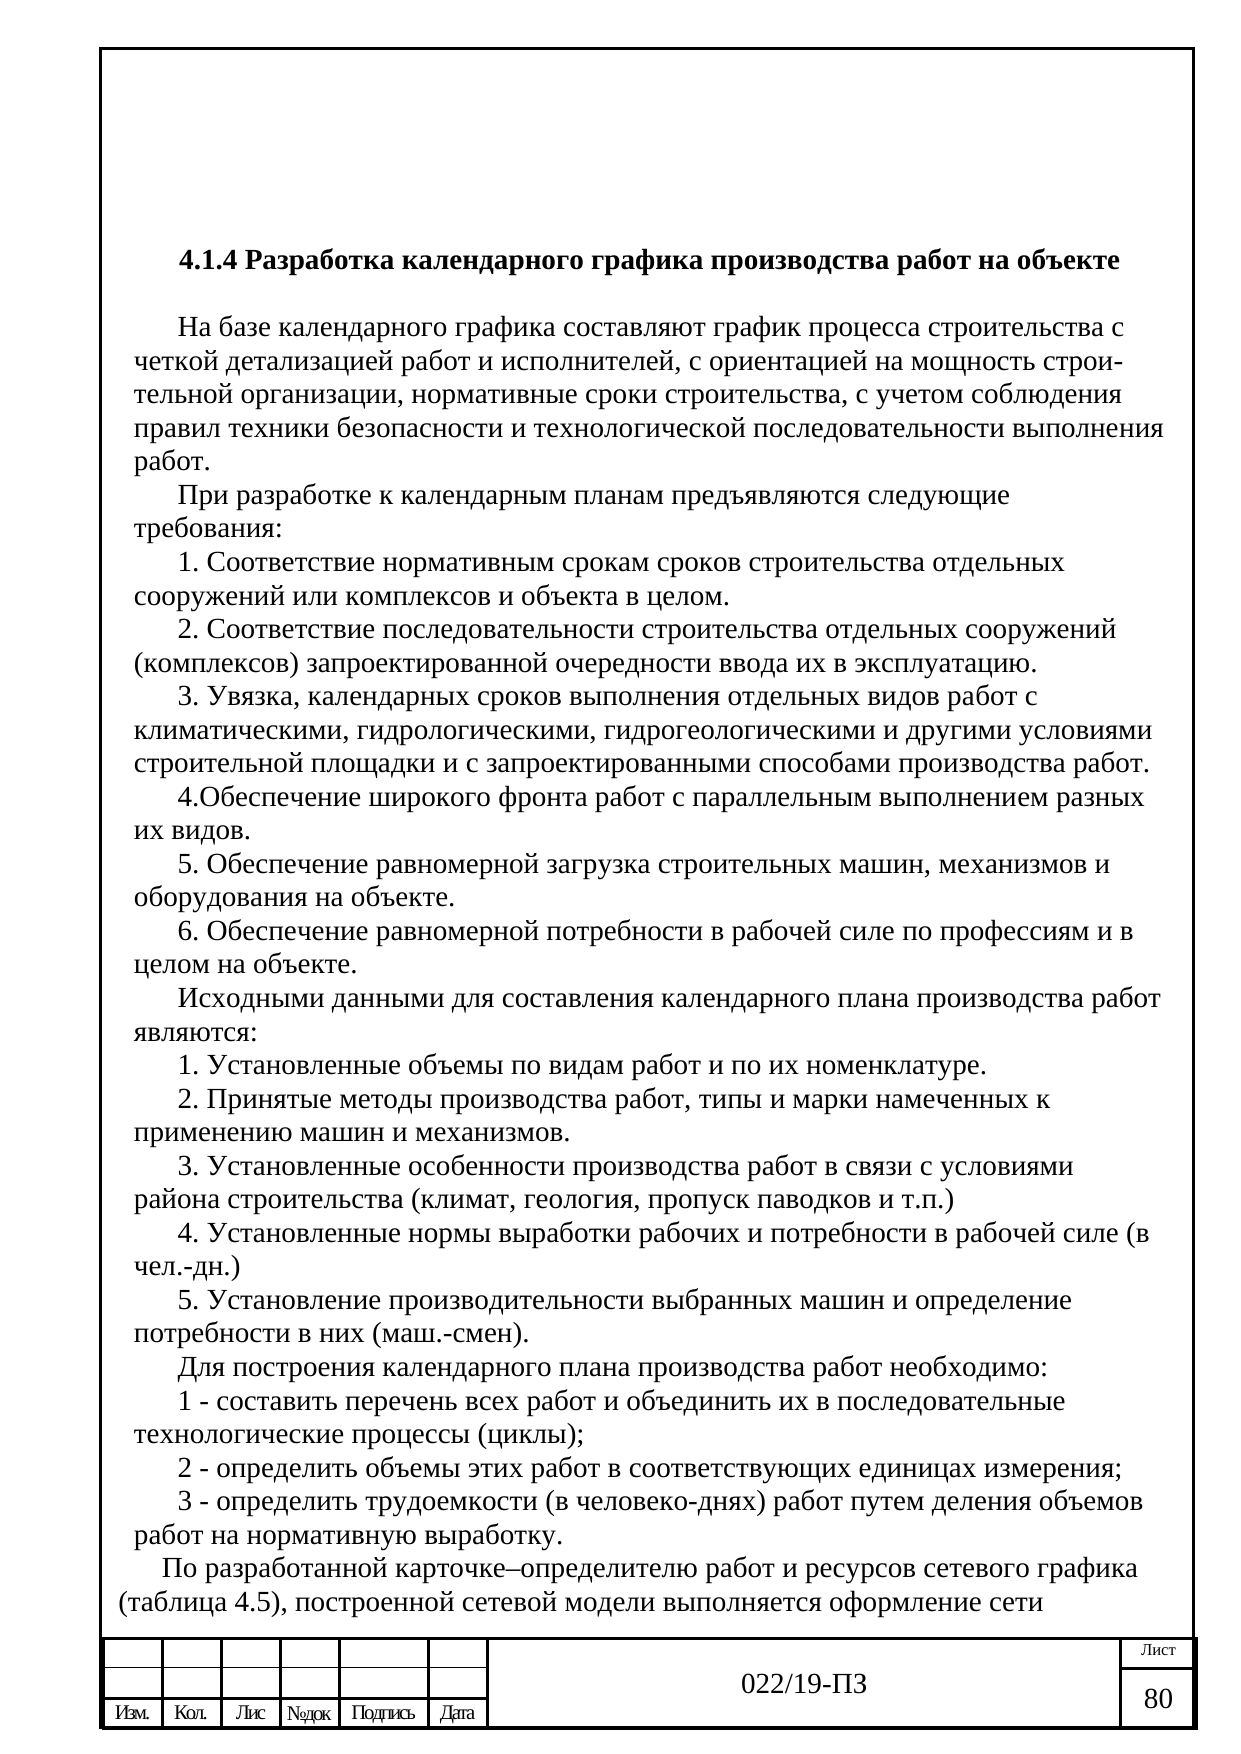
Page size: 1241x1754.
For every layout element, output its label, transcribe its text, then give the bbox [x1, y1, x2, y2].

text Для построения календарного плана производства работ необходимо: [134, 1349, 1166, 1383]
text 5. Обеспечение равномерной загрузка строительных машин, механизмов и оборудования на объекте. [134, 846, 1166, 913]
text 1. Соответствие нормативным срокам сроков строительства отдельных сооружений или комплексов и объекта в целом. [134, 544, 1166, 611]
text 2. Соответствие последовательности строительства отдельных сооружений (комплексов) запроектированной очередности ввода их в эксплуатацию. [134, 611, 1166, 678]
text 4. Установленные нормы выработки рабочих и потребности в рабочей силе (в чел.-дн.) [134, 1215, 1166, 1282]
text На базе календарного графика составляют график процесса строительства с четкой детализацией работ и исполнителей, с ориентацией на мощность строительной организации, нормативные сроки строительства, с учетом соблюдения правил техники безопасности и технологической последовательности выполнения работ. [134, 309, 1166, 477]
text 6. Обеспечение равномерной потребности в рабочей силе по профессиям и в целом на объекте. [134, 913, 1166, 980]
text 2 - определить объемы этих работ в соответствующих единицах измерения; [134, 1450, 1166, 1483]
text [118, 1550, 1181, 1617]
text 3. Установленные особенности производства работ в связи с условиями района строительства (климат, геология, пропуск паводков и т.п.) [134, 1148, 1166, 1215]
text При разработке к календарным планам предъявляются следующие требования: [134, 477, 1166, 544]
text 4.Обеспечение широкого фронта работ с параллельным выполнением разных их видов. [134, 779, 1166, 846]
text 3 - определить трудоемкости (в человеко-днях) работ путем деления объемов работ на нормативную выработку. [134, 1483, 1166, 1550]
text 1 - составить перечень всех работ и объединить их в последовательные технологические процессы (циклы); [134, 1383, 1166, 1450]
text 3. Увязка, календарных сроков выполнения отдельных видов работ с климатическими, гидрологическими, гидрогеологическими и другими условиями строительной площадки и с запроектированными способами производства работ. [134, 678, 1166, 779]
text 5. Установление производительности выбранных машин и определение потребности в них (маш.-смен). [134, 1282, 1166, 1349]
text Исходными данными для составления календарного плана производства работ являются: [134, 980, 1166, 1047]
text 1. Установленные объемы по видам работ и по их номенклатуре. [134, 1047, 1166, 1081]
text 2. Принятые методы производства работ, типы и марки намеченных к применению машин и механизмов. [134, 1081, 1166, 1148]
text 4.1.4 Разработка календарного графика производства работ на объекте [118, 242, 1181, 276]
